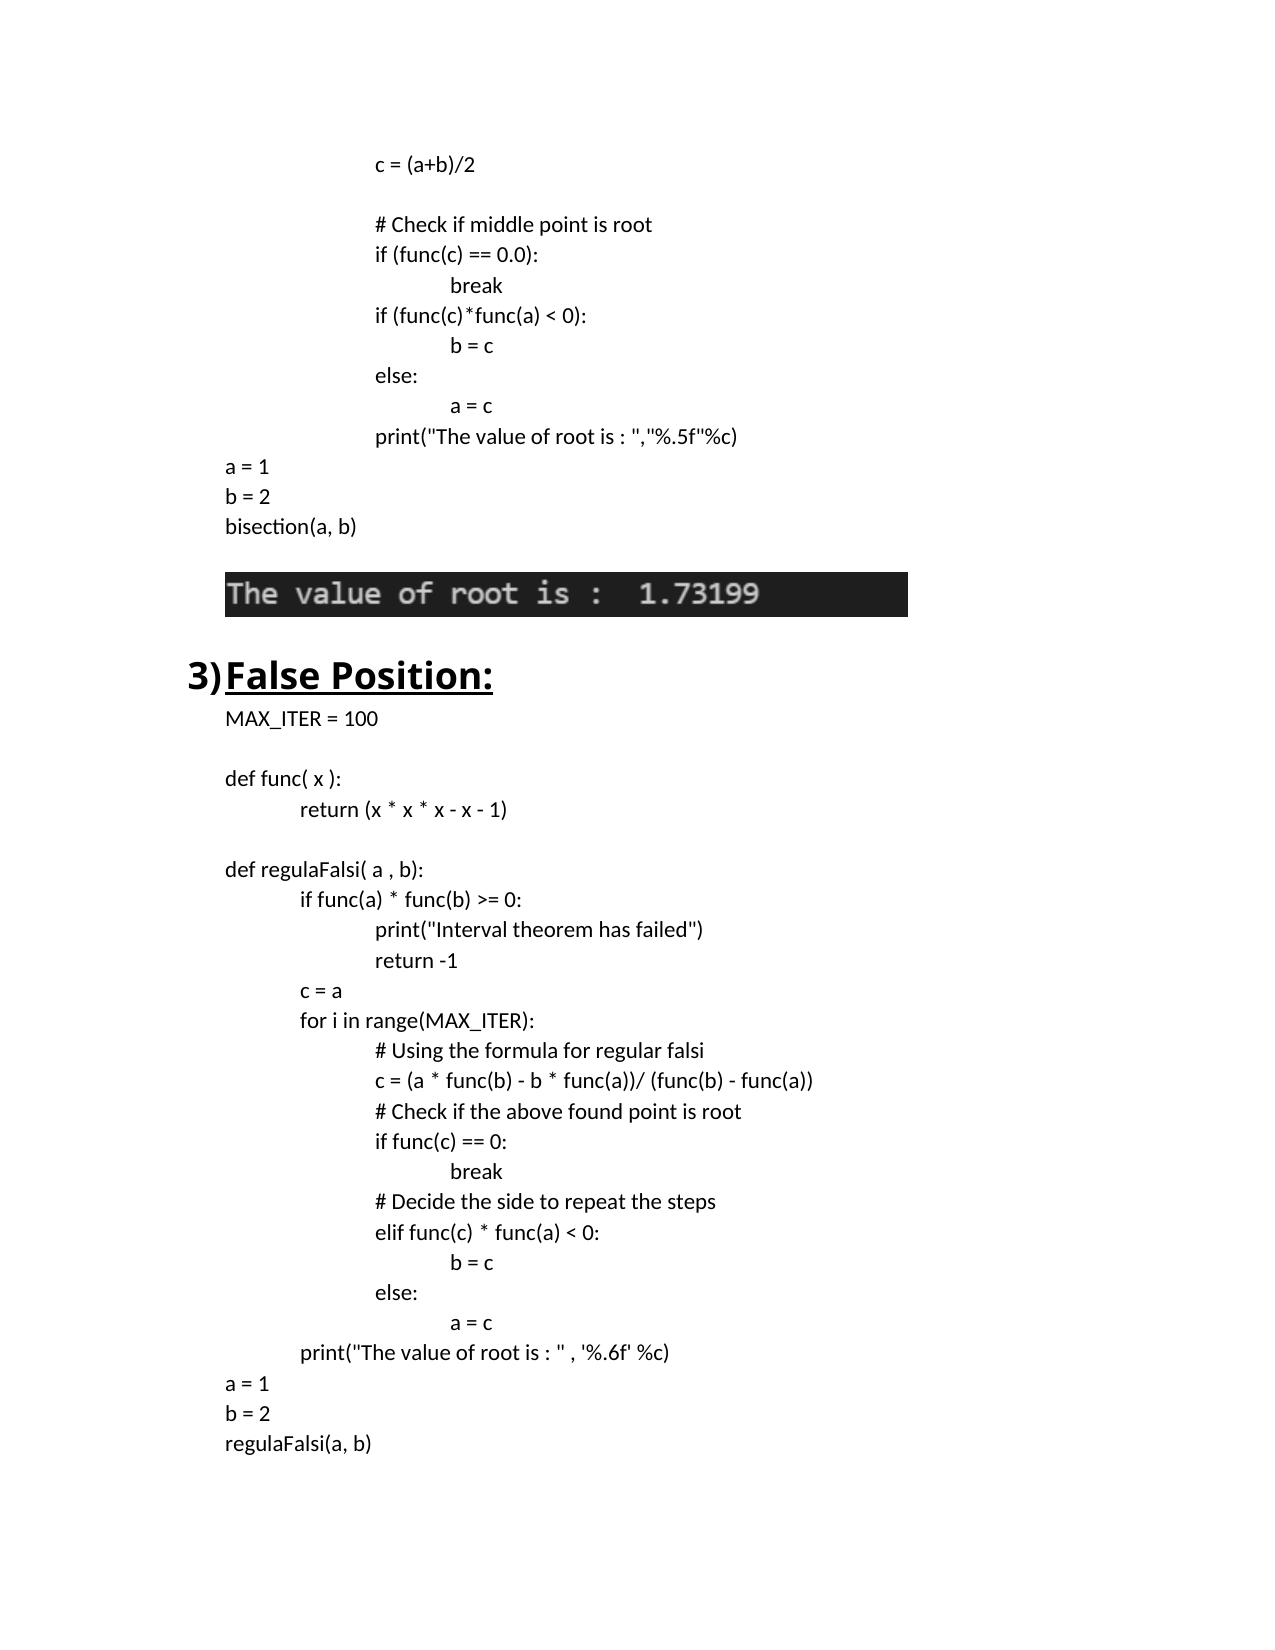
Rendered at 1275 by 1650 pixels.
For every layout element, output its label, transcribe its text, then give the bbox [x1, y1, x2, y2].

list break [225, 1157, 1125, 1185]
list c = a [225, 976, 1125, 1004]
list # Check if middle point is root [225, 210, 1125, 238]
list print("The value of root is : ","%.5f"%c) [225, 422, 1125, 450]
list c = (a * func(b) - b * func(a))/ (func(b) - func(a)) [225, 1067, 1125, 1095]
list else: [225, 361, 1125, 389]
list else: [225, 1278, 1125, 1306]
list b = 2 [225, 1399, 1125, 1427]
list def func( x ): [225, 764, 1125, 793]
list c = (a+b)/2 [225, 150, 1125, 178]
list if (func(c) == 0.0): [225, 241, 1125, 269]
list if func(a) * func(b) >= 0: [225, 885, 1125, 913]
list print("The value of root is : " , '%.6f' %c) [225, 1338, 1125, 1367]
list MAX_ITER = 100 [225, 704, 1125, 732]
list for i in range(MAX_ITER): [225, 1006, 1125, 1034]
list if (func(c)*func(a) < 0): [300, 301, 1125, 329]
list a = c [225, 1308, 1125, 1336]
list False Position: [187, 649, 1125, 700]
list # Decide the side to repeat the steps [225, 1187, 1125, 1216]
list print("Interval theorem has failed") [225, 916, 1125, 944]
list # Using the formula for regular falsi [225, 1036, 1125, 1064]
list def regulaFalsi( a , b): [225, 855, 1125, 883]
list a = 1 [225, 452, 1125, 480]
list a = c [375, 392, 1125, 420]
list a = 1 [225, 1369, 1125, 1397]
list b = c [225, 331, 1125, 359]
list elif func(c) * func(a) < 0: [225, 1218, 1125, 1246]
list regulaFalsi(a, b) [225, 1429, 1125, 1457]
list b = 2 [225, 482, 1125, 510]
picture [225, 572, 908, 617]
list return (x * x * x - x - 1) [225, 795, 1125, 823]
list if func(c) == 0: [225, 1127, 1125, 1155]
list return -1 [225, 946, 1125, 974]
list bisection(a, b) [225, 512, 1125, 541]
list b = c [225, 1248, 1125, 1276]
list # Check if the above found point is root [225, 1097, 1125, 1125]
list break [225, 271, 1125, 299]
